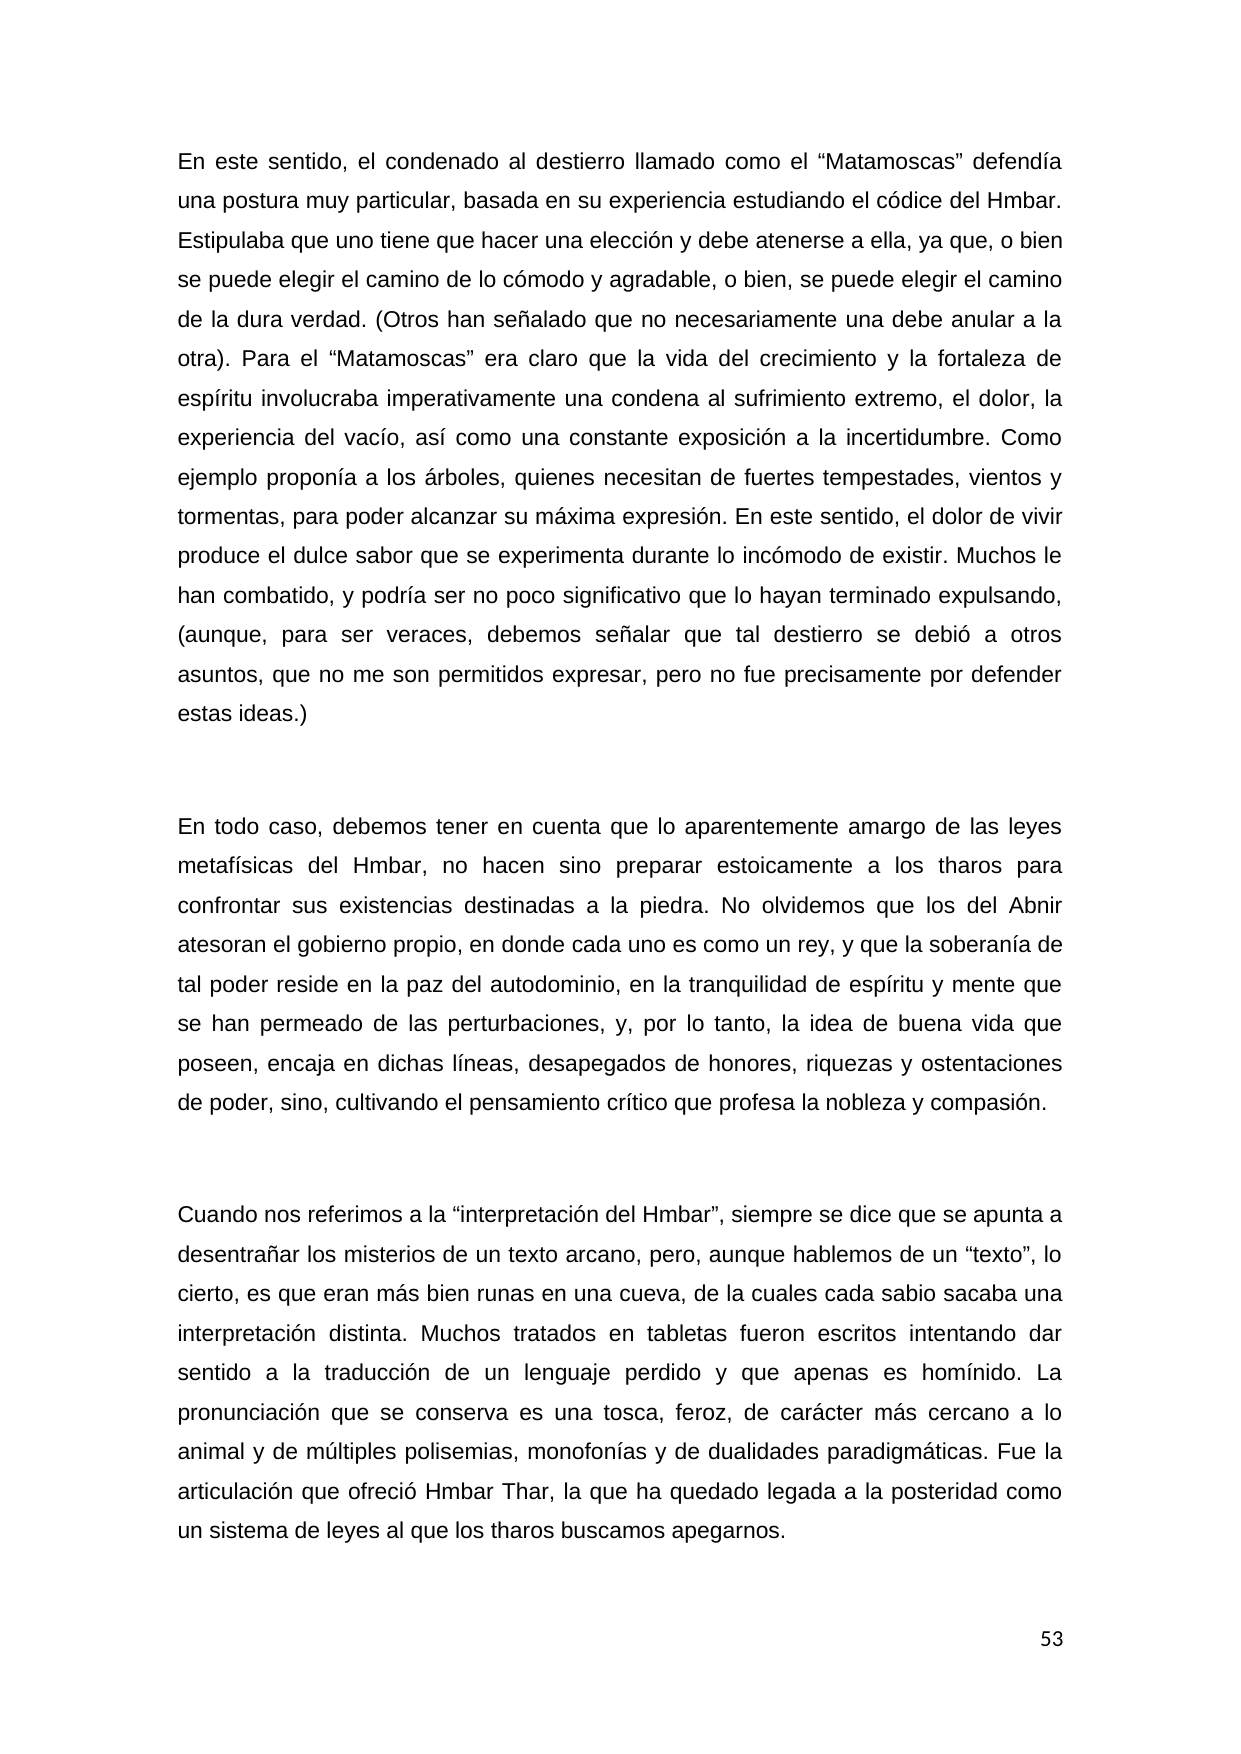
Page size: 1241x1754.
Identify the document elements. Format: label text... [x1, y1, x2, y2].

text En todo caso, debemos tener en cuenta que lo aparentemente amargo de las leyes metafísicas del Hmbar, no hacen sino preparar estoicamente a los tharos para confrontar sus existencias destinadas a la piedra. No olvidemos que los del Abnir atesoran el gobierno propio, en donde cada uno es como un rey, y que la soberanía de tal poder reside en la paz del autodominio, en la tranquilidad de espíritu y mente que se han permeado de las perturbaciones, y, por lo tanto, la idea de buena vida que poseen, encaja en dichas líneas, desapegados de honores, riquezas y ostentaciones de poder, sino, cultivando el pensamiento crítico que profesa la nobleza y compasión. [177, 813, 1063, 1115]
text En este sentido, el condenado al destierro llamado como el “Matamoscas” defendía una postura muy particular, basada en su experiencia estudiando el códice del Hmbar. Estipulaba que uno tiene que hacer una elección y debe atenerse a ella, ya que, o bien se puede elegir el camino de lo cómodo y agradable, o bien, se puede elegir el camino de la dura verdad. (Otros han señalado que no necesariamente una debe anular a la otra). Para el “Matamoscas” era claro que la vida del crecimiento y la fortaleza de espíritu involucraba imperativamente una condena al sufrimiento extremo, el dolor, la experiencia del vacío, así como una constante exposición a la incertidumbre. Como ejemplo proponía a los árboles, quienes necesitan de fuertes tempestades, vientos y tormentas, para poder alcanzar su máxima expresión. En este sentido, el dolor de vivir produce el dulce sabor que se experimenta durante lo incómodo de existir. Muchos le han combatido, y podría ser no poco significativo que lo hayan terminado expulsando, (aunque, para ser veraces, debemos señalar que tal destierro se debió a otros asuntos, que no me son permitidos expresar, pero no fue precisamente por defender estas ideas.) [177, 148, 1063, 727]
text Cuando nos referimos a la “interpretación del Hmbar”, siempre se dice que se apunta a desentrañar los misterios de un texto arcano, pero, aunque hablemos de un “texto”, lo cierto, es que eran más bien runas en una cueva, de la cuales cada sabio sacaba una interpretación distinta. Muchos tratados en tabletas fueron escritos intentando dar sentido a la traducción de un lenguaje perdido y que apenas es homínido. La pronunciación que se conserva es una tosca, feroz, de carácter más cercano a lo animal y de múltiples polisemias, monofonías y de dualidades paradigmáticas. Fue la articulación que ofreció Hmbar Thar, la que ha quedado legada a la posteridad como un sistema de leyes al que los tharos buscamos apegarnos. [177, 1201, 1063, 1543]
